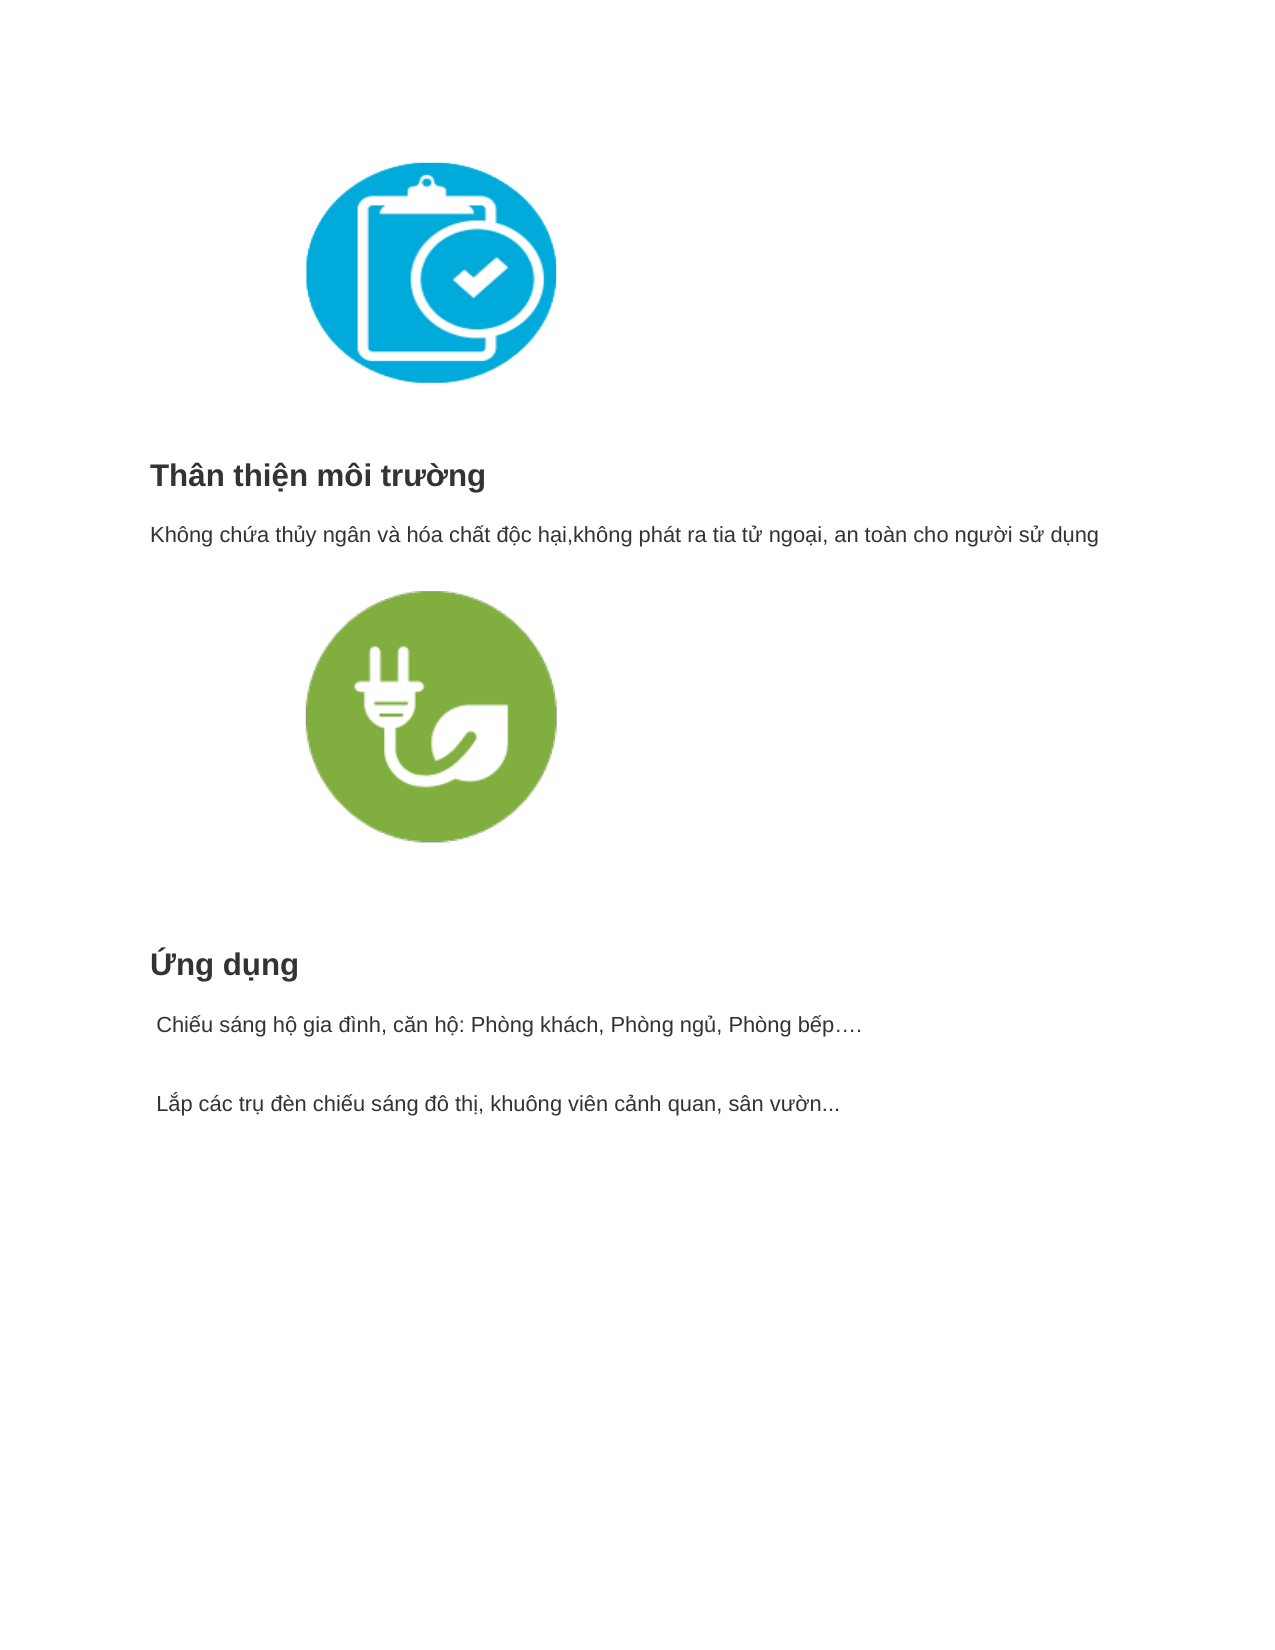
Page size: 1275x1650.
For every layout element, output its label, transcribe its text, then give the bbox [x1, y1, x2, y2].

text Ứng dụng [150, 946, 1125, 982]
text Lắp các trụ đèn chiếu sáng đô thị, khuông viên cảnh quan, sân vườn... [150, 1066, 1125, 1116]
text Thân thiện môi trường [150, 457, 1125, 493]
text Không chứa thủy ngân và hóa chất độc hại,không phát ra tia tử ngoại, an toàn cho người sử dụng [150, 522, 1125, 547]
picture [150, 150, 713, 397]
picture [150, 576, 713, 858]
text Chiếu sáng hộ gia đình, căn hộ: Phòng khách, Phòng ngủ, Phòng bếp…. [150, 1011, 1125, 1037]
